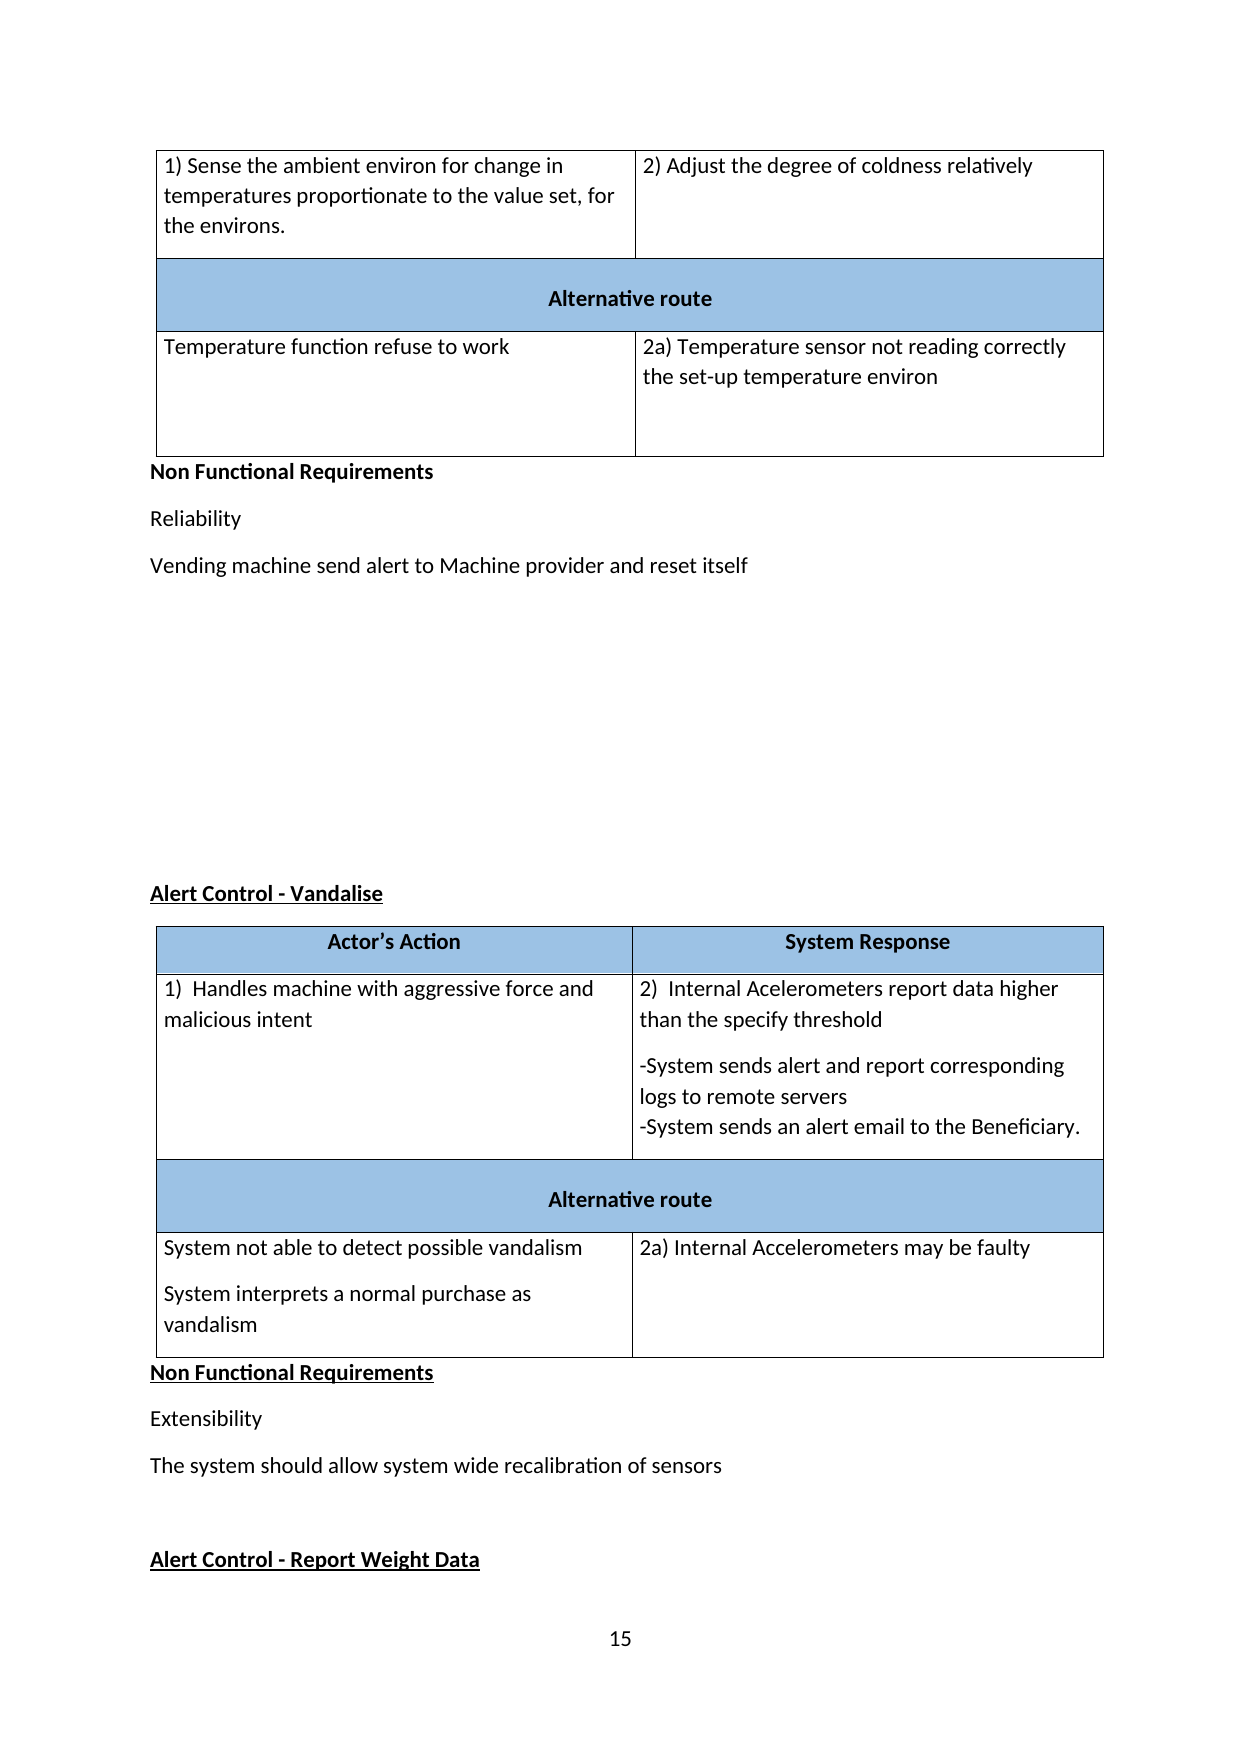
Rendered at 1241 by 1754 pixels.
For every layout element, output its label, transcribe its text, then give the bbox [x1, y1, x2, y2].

text Non Functional Requirements [150, 1358, 1090, 1386]
table_cell Temperature function refuse to work [157, 332, 635, 456]
table_cell 2) Adjust the degree of coldness relatively [636, 151, 1103, 258]
table_cell 2) Internal Acelerometers report data higher than the specify threshold -System sends alert and report corresponding logs to remote servers -System sends an alert email to the Beneficiary. [633, 975, 1103, 1159]
text Alert Control - Vandalise [150, 879, 1090, 907]
table_cell 2a) Temperature sensor not reading correctly the set-up temperature environ [636, 332, 1103, 456]
table_cell 1) Sense the ambient environ for change in temperatures proportionate to the value set, for the environs. [157, 151, 635, 258]
text Vending machine send alert to Machine provider and reset itself [150, 551, 1090, 579]
table_cell 1) Handles machine with aggressive force and malicious intent [157, 975, 632, 1159]
table_cell 2a) Internal Accelerometers may be faulty [633, 1233, 1103, 1357]
table_header System Response [633, 927, 1103, 973]
table_cell Alternative route [157, 259, 1103, 331]
text Non Functional Requirements [150, 457, 1090, 485]
text Extensibility [150, 1404, 1090, 1432]
text Alert Control - Report Weight Data [150, 1545, 1090, 1573]
table_header Actor’s Action [157, 927, 632, 973]
table_cell System not able to detect possible vandalism System interprets a normal purchase as vandalism [157, 1233, 632, 1357]
text The system should allow system wide recalibration of sensors [150, 1451, 1090, 1479]
table_cell Alternative route [157, 1160, 1103, 1232]
text Reliability [150, 504, 1090, 532]
